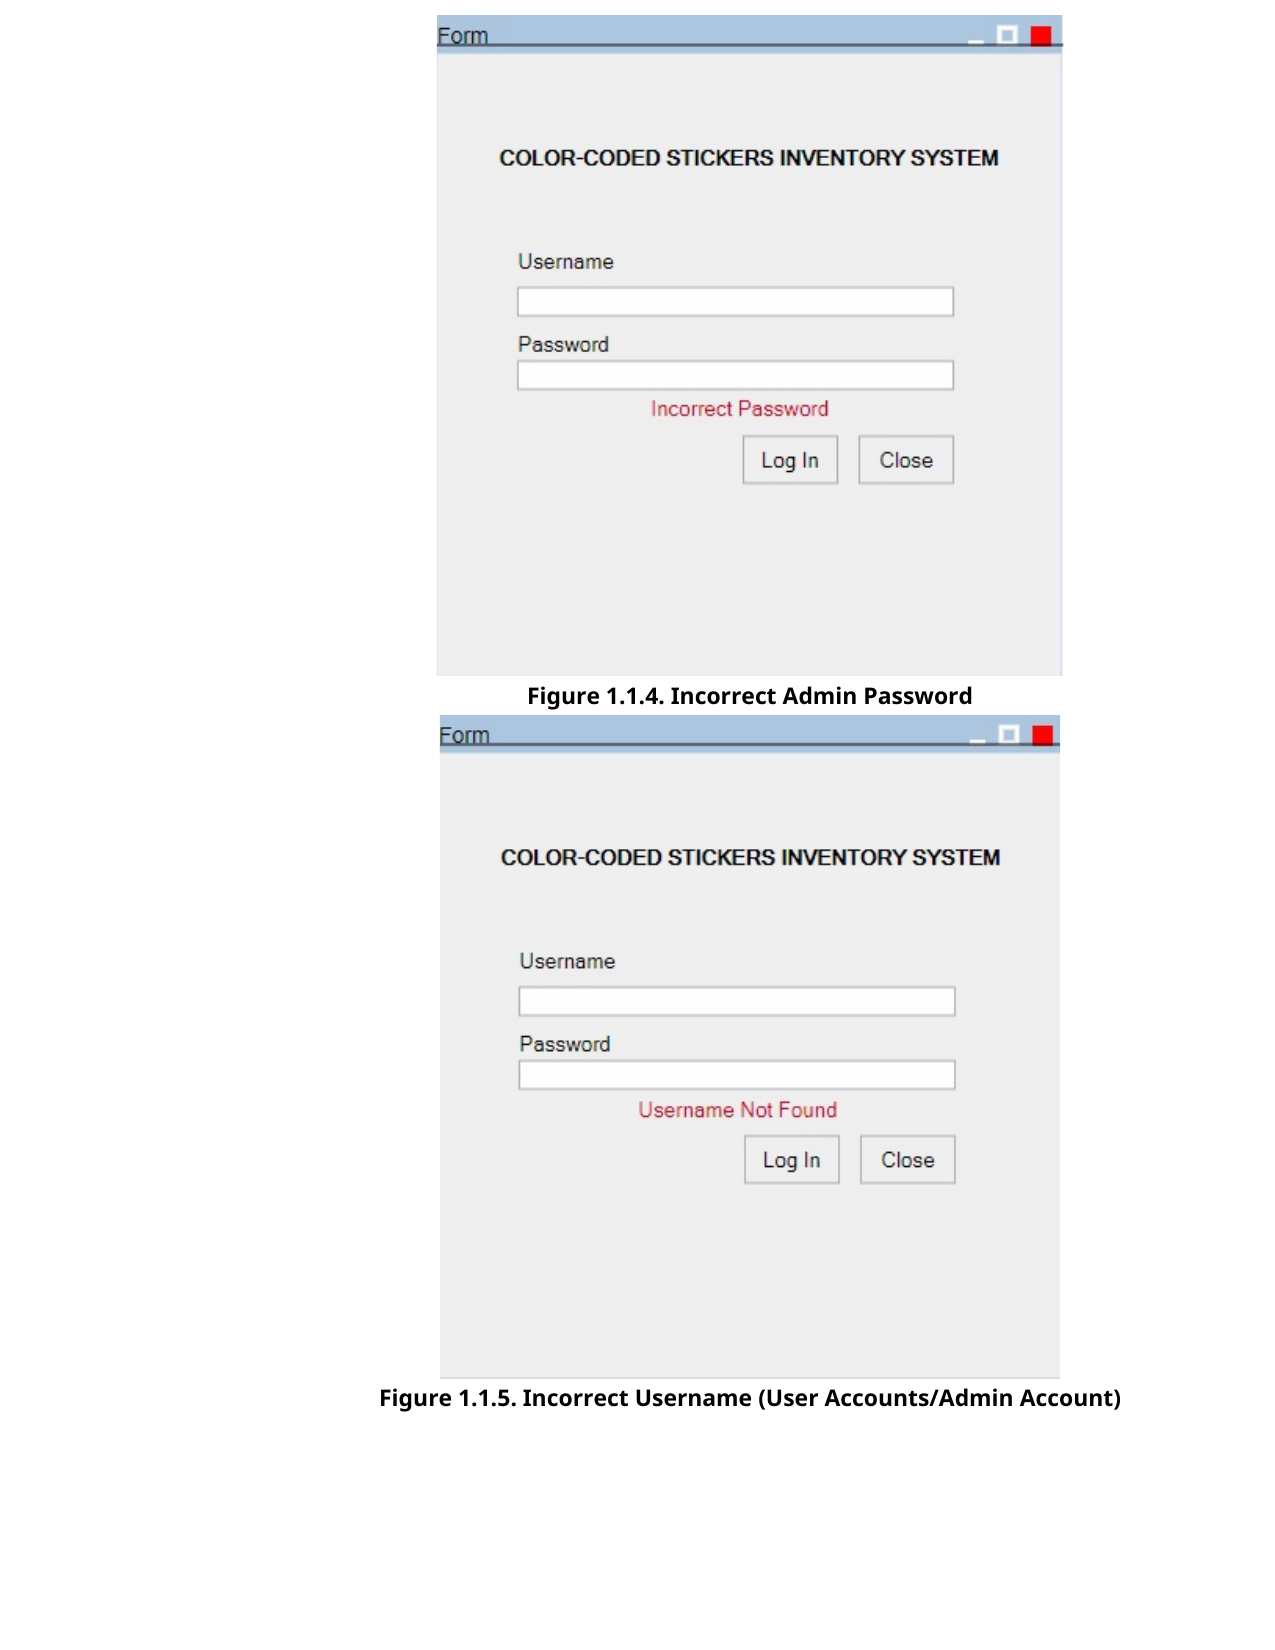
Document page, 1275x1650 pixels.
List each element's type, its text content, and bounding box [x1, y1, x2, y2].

text Figure 1.1.5. Incorrect Username (User Accounts/Admin Account) [300, 1382, 1125, 1413]
picture [436, 15, 1064, 676]
picture [439, 715, 1061, 1379]
text Figure 1.1.4. Incorrect Admin Password [300, 680, 1125, 711]
